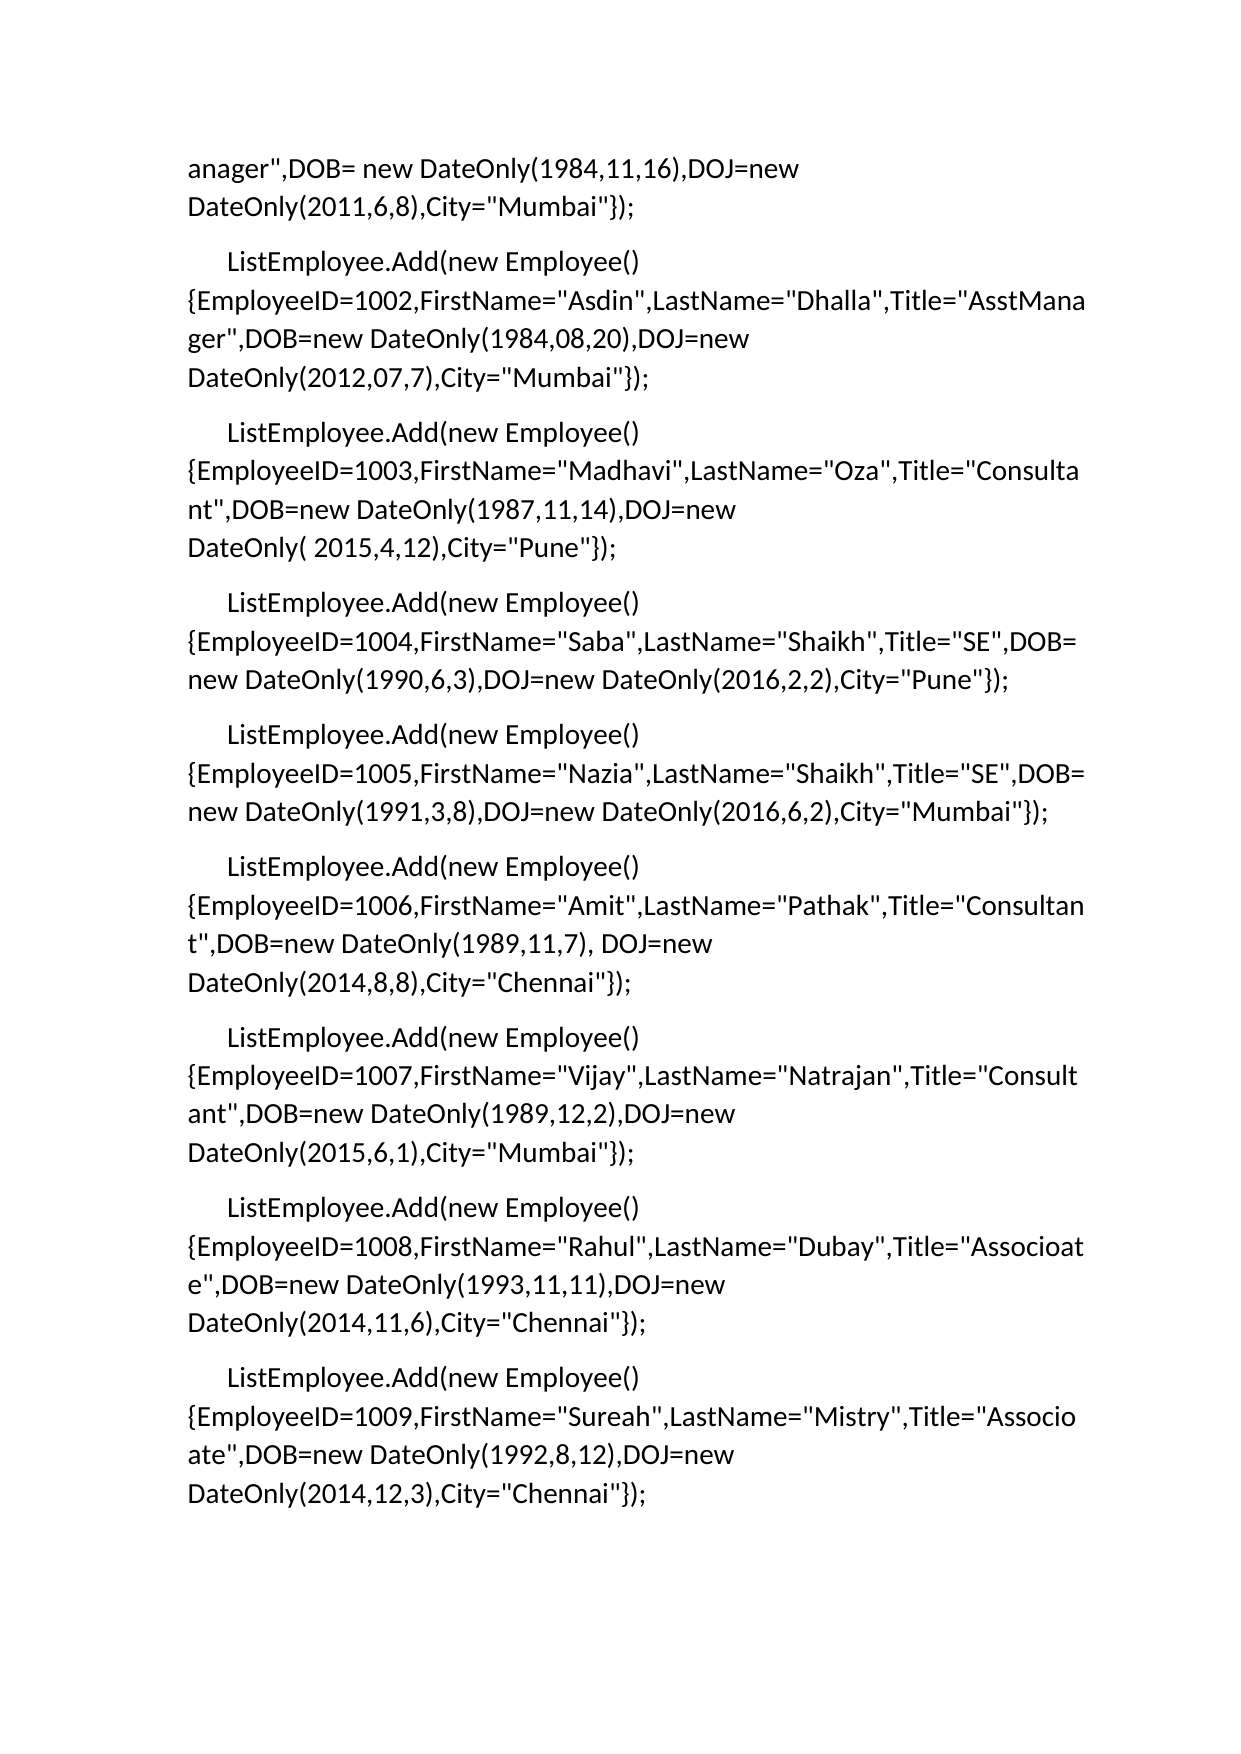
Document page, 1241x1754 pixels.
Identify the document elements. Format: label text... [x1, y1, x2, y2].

text ListEmployee.Add(new Employee(){EmployeeID=1002,FirstName="Asdin",LastName="Dhalla",Title="AsstManager",DOB=new DateOnly(1984,08,20),DOJ=new DateOnly(2012,07,7),City="Mumbai"}); [187, 243, 1090, 394]
text ListEmployee.Add(new Employee(){EmployeeID=1006,FirstName="Amit",LastName="Pathak",Title="Consultant",DOB=new DateOnly(1989,11,7), DOJ=new DateOnly(2014,8,8),City="Chennai"}); [187, 848, 1090, 999]
text ListEmployee.Add(new Employee(){EmployeeID=1004,FirstName="Saba",LastName="Shaikh",Title="SE",DOB=new DateOnly(1990,6,3),DOJ=new DateOnly(2016,2,2),City="Pune"}); [187, 584, 1090, 697]
text ListEmployee.Add(new Employee(){EmployeeID=1003,FirstName="Madhavi",LastName="Oza",Title="Consultant",DOB=new DateOnly(1987,11,14),DOJ=new DateOnly( 2015,4,12),City="Pune"}); [187, 414, 1090, 565]
text ListEmployee.Add(new Employee(){EmployeeID=1005,FirstName="Nazia",LastName="Shaikh",Title="SE",DOB=new DateOnly(1991,3,8),DOJ=new DateOnly(2016,6,2),City="Mumbai"}); [187, 716, 1090, 829]
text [187, 150, 1090, 224]
text ListEmployee.Add(new Employee(){EmployeeID=1009,FirstName="Sureah",LastName="Mistry",Title="Associoate",DOB=new DateOnly(1992,8,12),DOJ=new DateOnly(2014,12,3),City="Chennai"}); [187, 1359, 1090, 1511]
text ListEmployee.Add(new Employee(){EmployeeID=1007,FirstName="Vijay",LastName="Natrajan",Title="Consultant",DOB=new DateOnly(1989,12,2),DOJ=new DateOnly(2015,6,1),City="Mumbai"}); [187, 1019, 1090, 1170]
text ListEmployee.Add(new Employee(){EmployeeID=1008,FirstName="Rahul",LastName="Dubay",Title="Associoate",DOB=new DateOnly(1993,11,11),DOJ=new DateOnly(2014,11,6),City="Chennai"}); [187, 1189, 1090, 1340]
